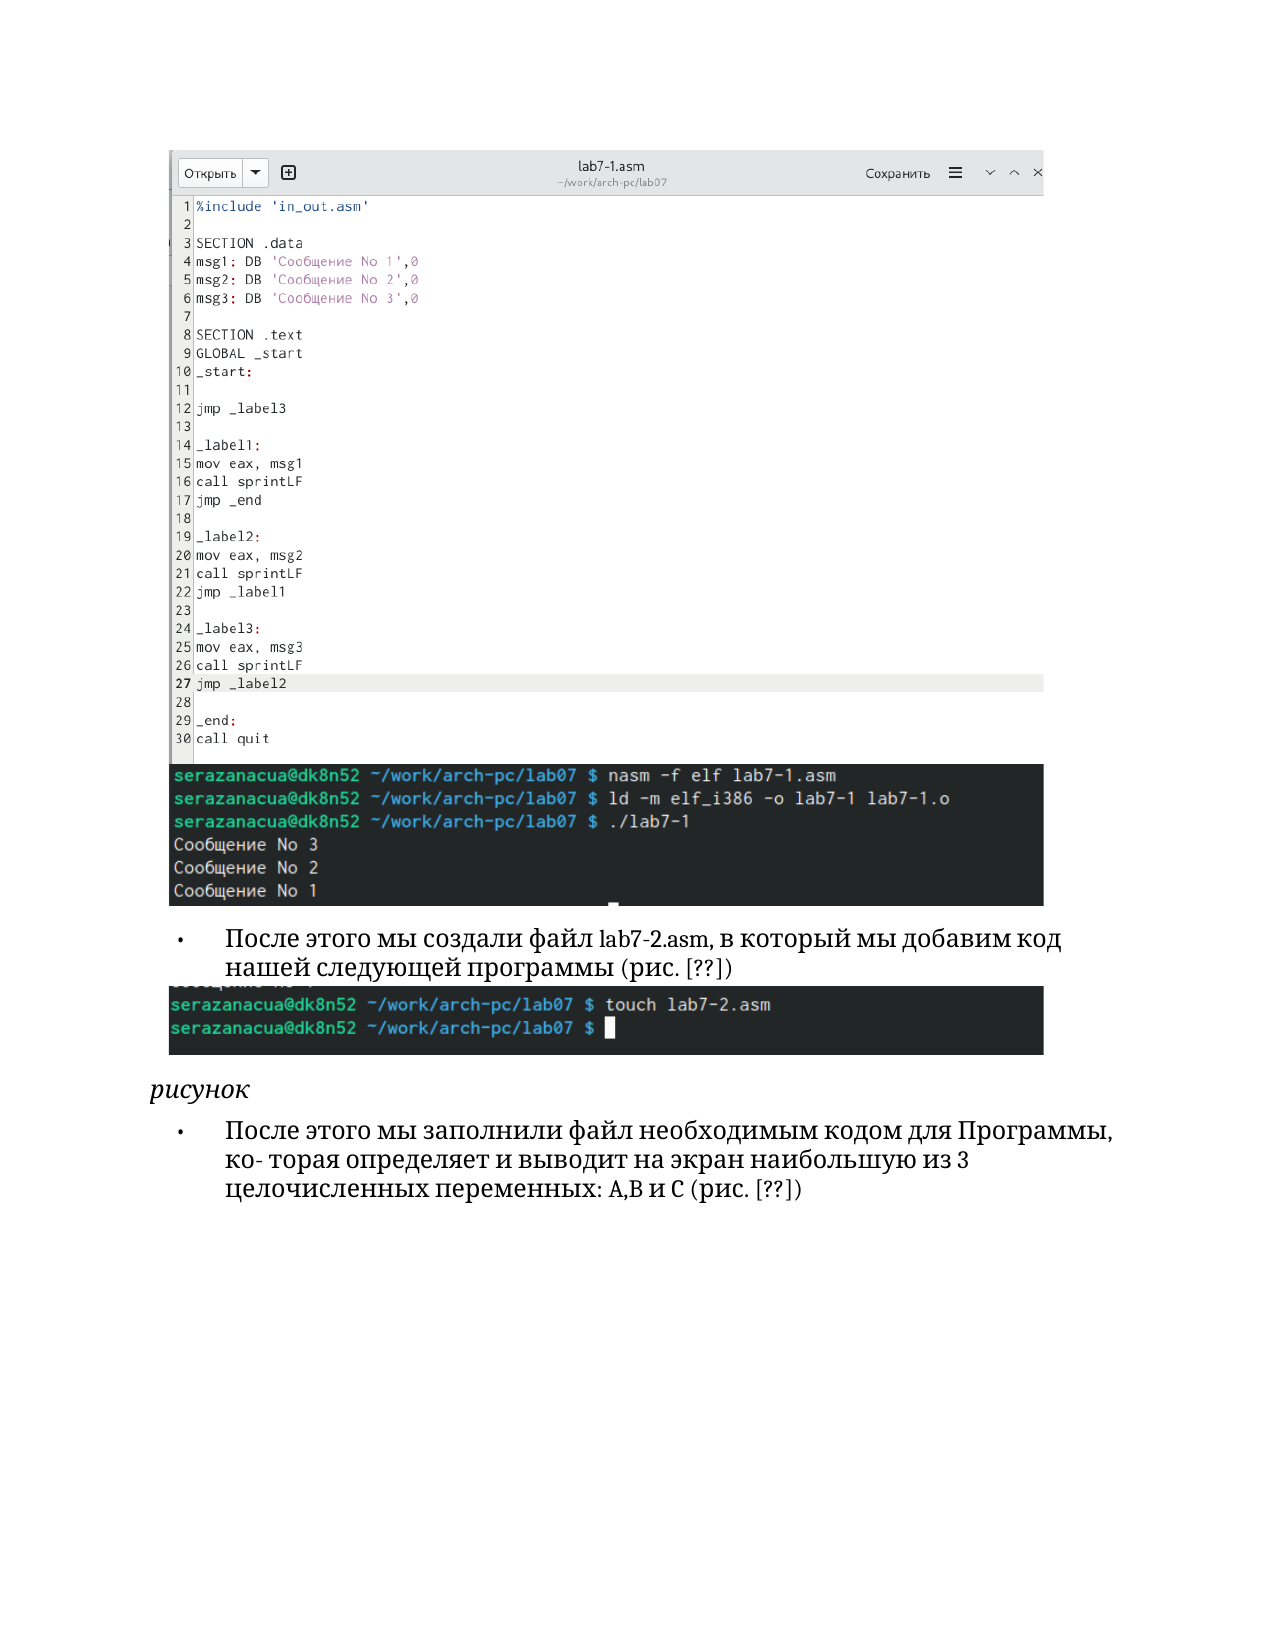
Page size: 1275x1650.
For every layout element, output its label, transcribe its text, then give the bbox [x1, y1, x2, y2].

list После этого мы заполнили файл необходимым кодом для Программы, ко- торая определяет и выводит на экран наибольшую из 3 целочисленных переменных: A,B и C (рис. [??]) [175, 1117, 1125, 1203]
picture [168, 150, 1044, 906]
list После этого мы создали файл lab7-2.asm, в который мы добавим код нашей следующей программы (рис. [??]) [175, 925, 1125, 982]
text рисунок [150, 1076, 1125, 1104]
picture [168, 986, 1044, 1055]
